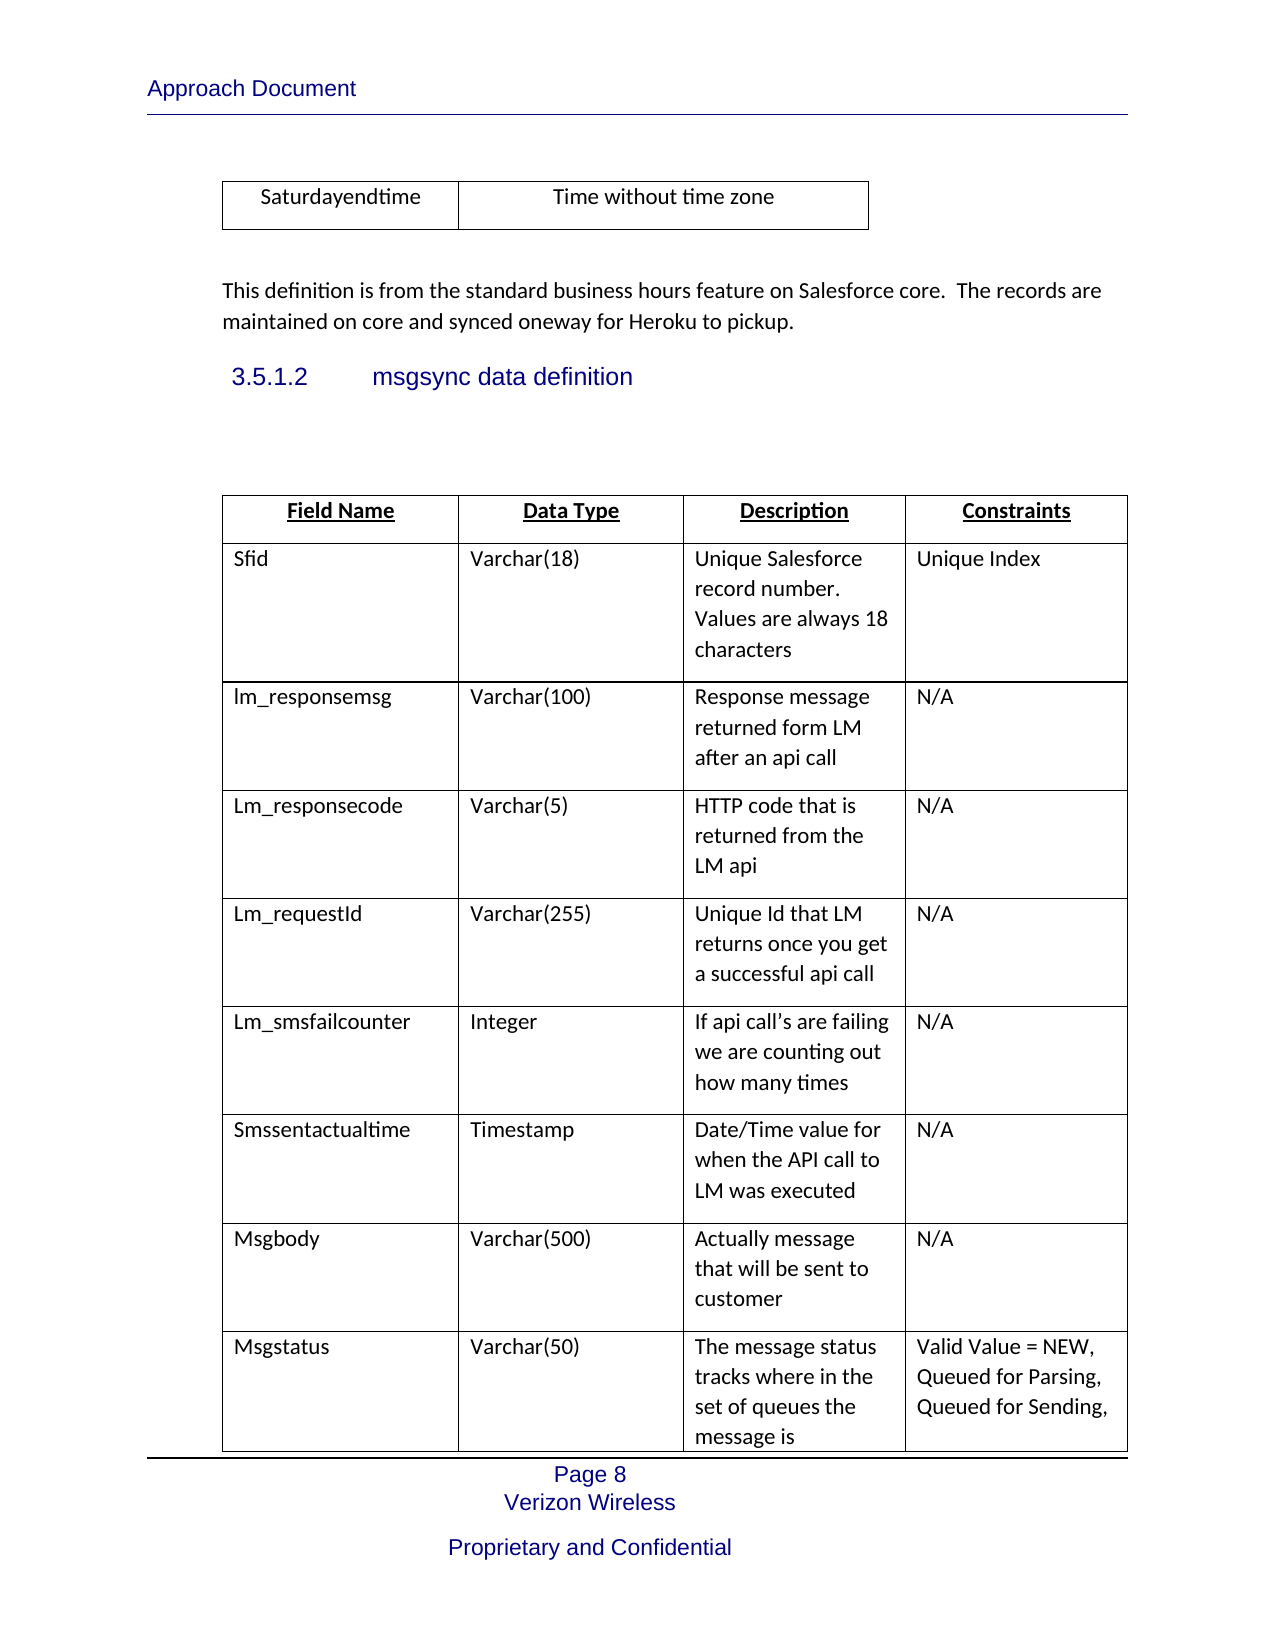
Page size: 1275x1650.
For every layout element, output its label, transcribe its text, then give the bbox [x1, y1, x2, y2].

table_cell lm_responsemsg [223, 683, 458, 790]
table_cell HTTP code that is returned from the LM api [684, 791, 905, 898]
subtitle msgsync data definition [222, 362, 1128, 391]
table_cell Timestamp [459, 1115, 683, 1223]
table_cell If api call’s are failing we are counting out how many times [684, 1007, 905, 1114]
table_cell N/A [906, 1007, 1127, 1114]
table_cell N/A [906, 1224, 1127, 1331]
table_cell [459, 182, 868, 229]
table_cell N/A [906, 899, 1127, 1006]
table_cell Lm_responsecode [223, 791, 458, 898]
table_cell Response message returned form LM after an api call [684, 683, 905, 790]
text This definition is from the standard business hours feature on Salesforce core. The records are maintained on core and synced oneway for Heroku to pickup. [222, 277, 1128, 335]
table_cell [684, 1332, 905, 1451]
table_cell N/A [906, 683, 1127, 790]
table_cell Varchar(255) [459, 899, 683, 1006]
table_cell N/A [906, 791, 1127, 898]
table_cell Msgbody [223, 1224, 458, 1331]
table_cell Unique Index [906, 544, 1127, 681]
table_cell Lm_requestId [223, 899, 458, 1006]
table_cell Unique Id that LM returns once you get a successful api call [684, 899, 905, 1006]
table_cell Sfid [223, 544, 458, 681]
table_cell Saturdayendtime [223, 182, 458, 229]
table_cell Smssentactualtime [223, 1115, 458, 1223]
table_cell Integer [459, 1007, 683, 1114]
table_cell N/A [906, 1115, 1127, 1223]
table_cell Actually message that will be sent to customer [684, 1224, 905, 1331]
table_cell Unique Salesforce record number. Values are always 18 characters [684, 544, 905, 681]
table_cell Varchar(500) [459, 1224, 683, 1331]
table_header Constraints [906, 496, 1127, 543]
table_header Field Name [223, 496, 458, 543]
table_cell Lm_smsfailcounter [223, 1007, 458, 1114]
table_cell Varchar(100) [459, 683, 683, 790]
table_cell Varchar(50) [459, 1332, 683, 1451]
table_cell Varchar(18) [459, 544, 683, 681]
table_header Data Type [459, 496, 683, 543]
table_cell Varchar(5) [459, 791, 683, 898]
table_header Description [684, 496, 905, 543]
table_cell Msgstatus [223, 1332, 458, 1451]
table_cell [906, 1332, 1127, 1451]
table_cell Date/Time value for when the API call to LM was executed [684, 1115, 905, 1223]
